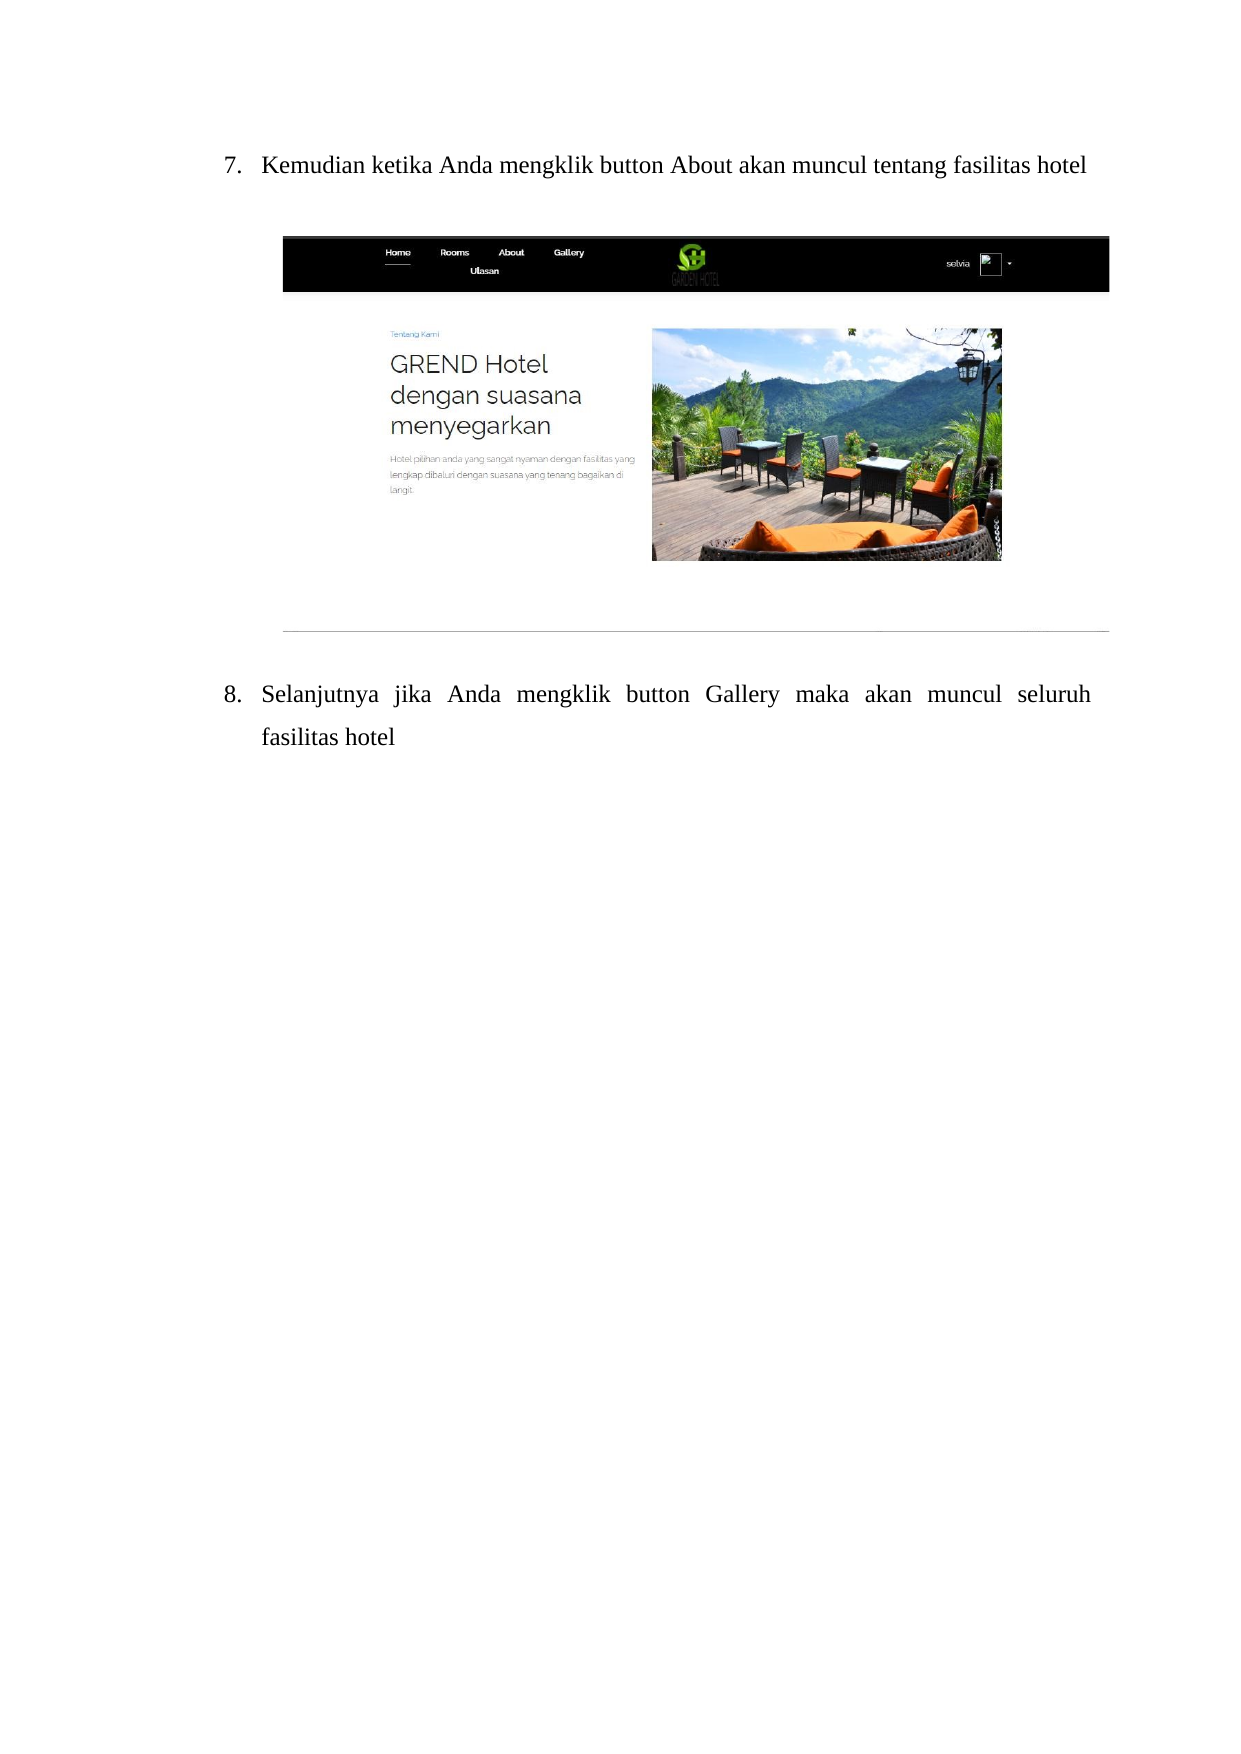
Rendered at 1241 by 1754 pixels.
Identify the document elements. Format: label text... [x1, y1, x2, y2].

list Selanjutnya jika Anda mengklik button Gallery maka akan muncul seluruh fasilitas hotel [223, 679, 1092, 750]
picture [282, 236, 1110, 632]
list Kemudian ketika Anda mengklik button About akan muncul tentang fasilitas hotel [223, 151, 1092, 179]
